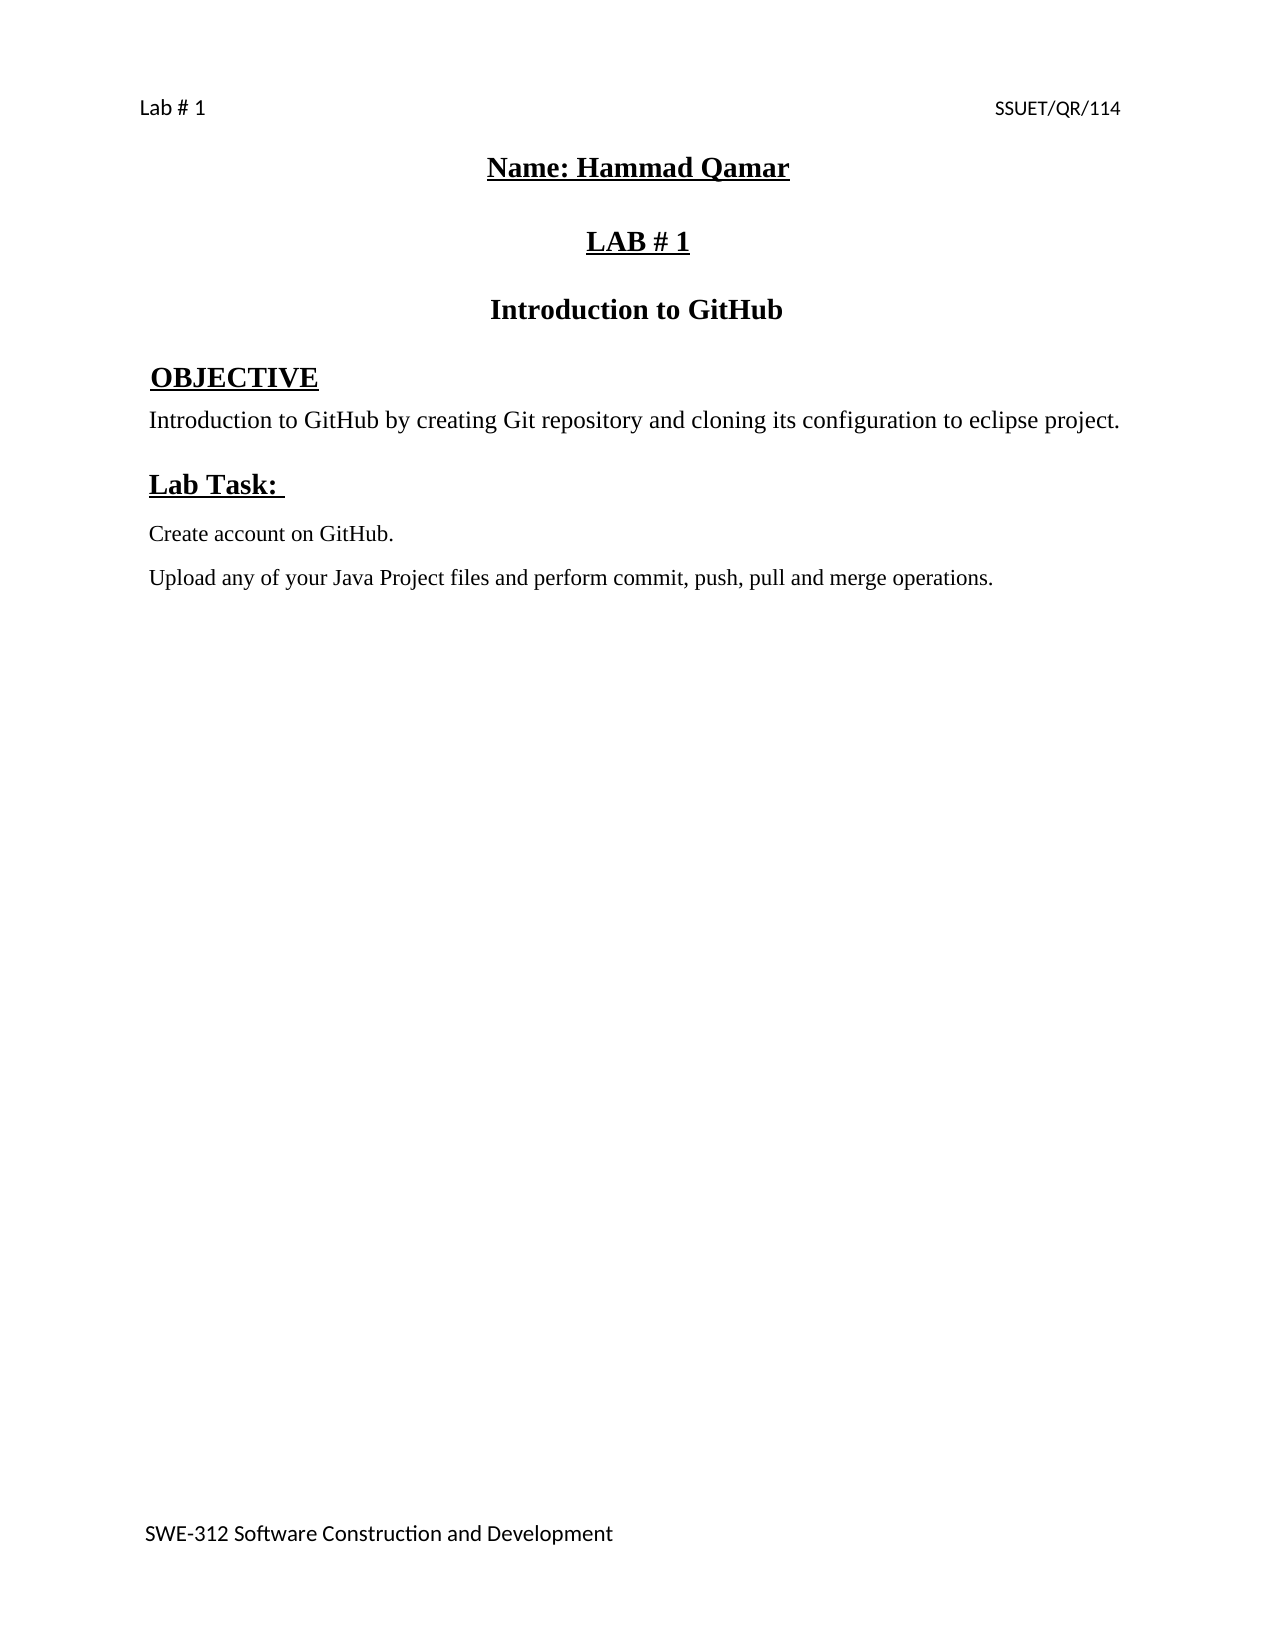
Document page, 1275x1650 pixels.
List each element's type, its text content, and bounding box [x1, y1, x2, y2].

text Name: Hammad Qamar [151, 150, 1125, 184]
text Upload any of your Java Project files and perform commit, push, pull and merge operations. [148, 564, 1125, 591]
text Introduction to GitHub [148, 292, 1125, 325]
text Create account on GitHub. [148, 520, 1125, 546]
text OBJECTIVE [150, 360, 1125, 393]
text Introduction to GitHub by creating Git repository and cloning its configuration to eclipse project. [148, 405, 1125, 434]
text Lab Task: [148, 467, 1125, 501]
text LAB # 1 [151, 224, 1125, 257]
